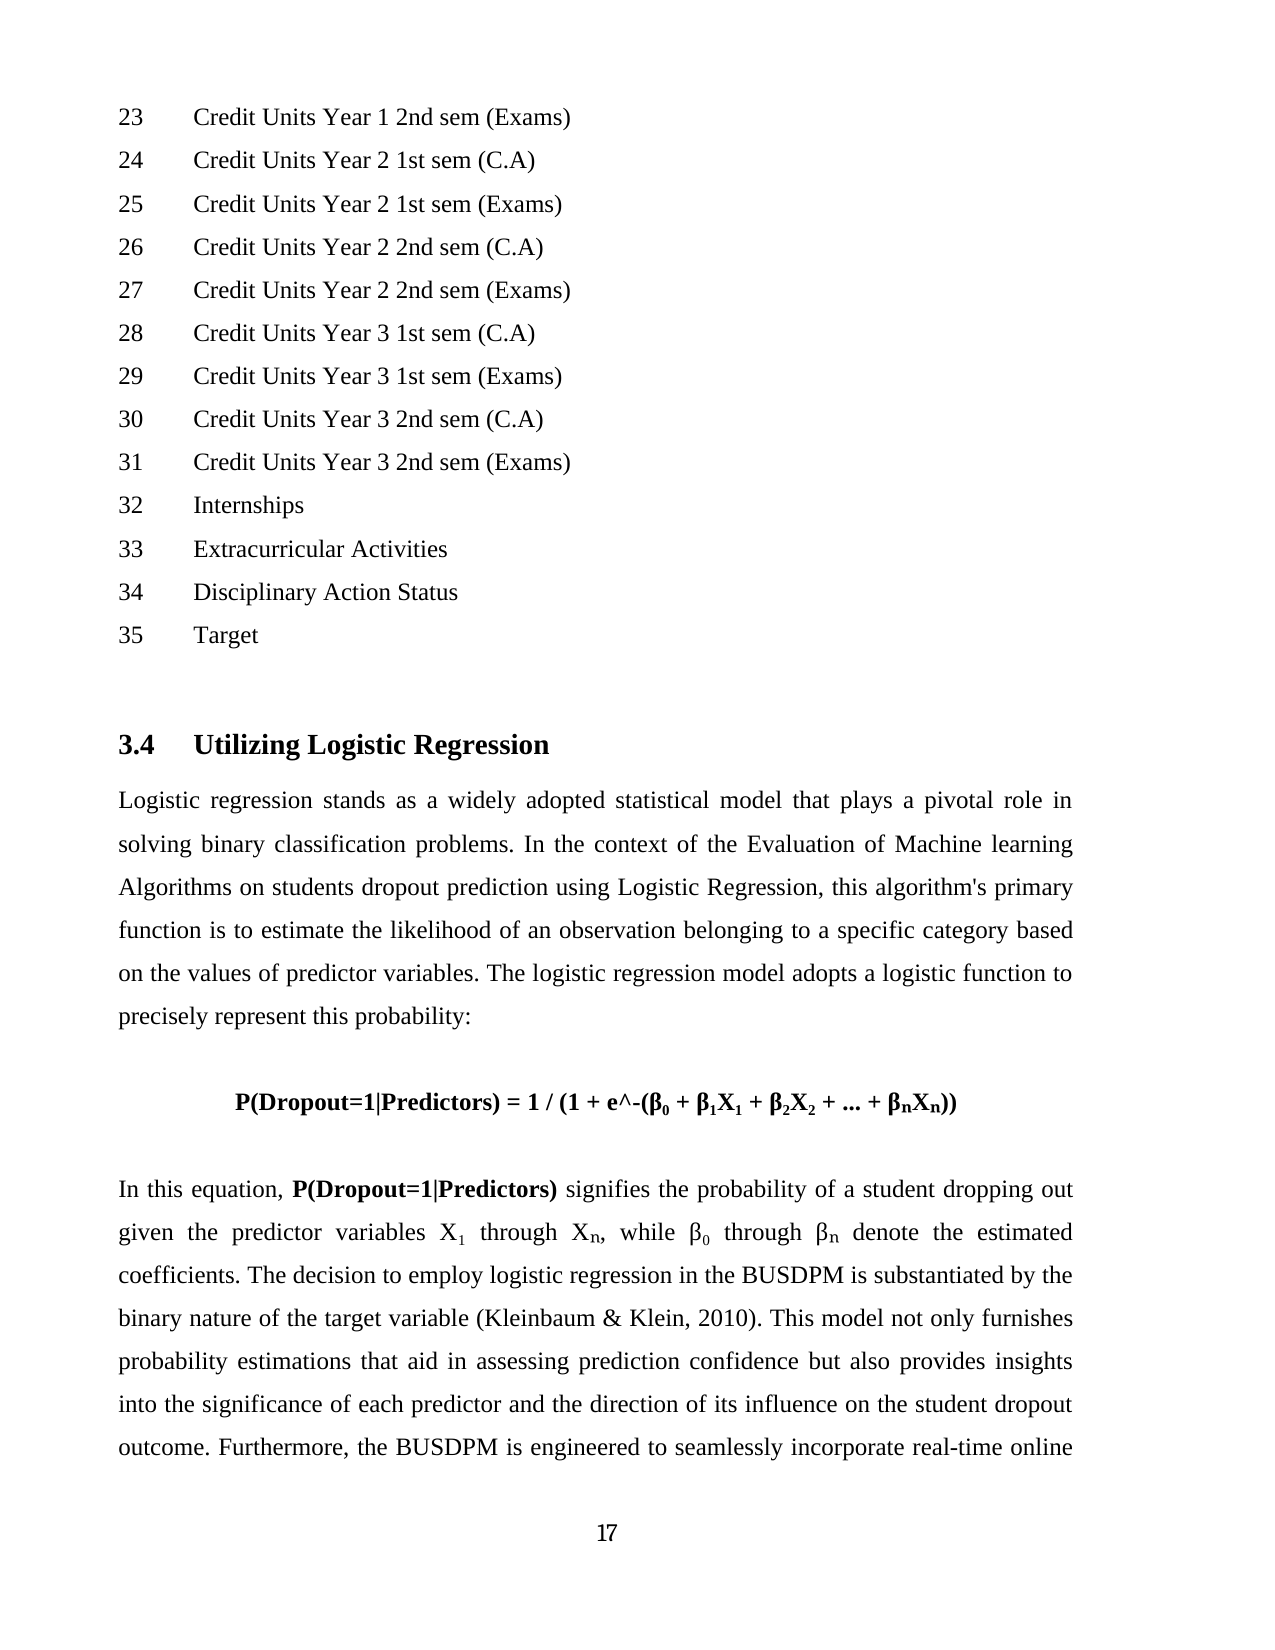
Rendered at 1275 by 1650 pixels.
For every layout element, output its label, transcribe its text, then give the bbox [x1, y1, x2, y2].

text 31 Credit Units Year 3 2nd sem (Exams) [118, 447, 1074, 476]
text 28 Credit Units Year 3 1st sem (C.A) [118, 318, 1074, 347]
text 23 Credit Units Year 1 2nd sem (Exams) [118, 102, 1074, 131]
text 27 Credit Units Year 2 2nd sem (Exams) [118, 275, 1074, 304]
text 26 Credit Units Year 2 2nd sem (C.A) [118, 232, 1074, 261]
text 24 Credit Units Year 2 1st sem (C.A) [118, 146, 1074, 174]
text 29 Credit Units Year 3 1st sem (Exams) [118, 361, 1074, 390]
text 33 Extracurricular Activities [118, 534, 1074, 562]
text 34 Disciplinary Action Status [118, 577, 1074, 606]
text 35 Target [118, 620, 1074, 649]
text P(Dropout=1|Predictors) = 1 / (1 + e^-(β₀ + β₁X₁ + β₂X₂ + ... + βₙXₙ)) [118, 1087, 1074, 1116]
text 25 Credit Units Year 2 1st sem (Exams) [118, 189, 1074, 217]
text 30 Credit Units Year 3 2nd sem (C.A) [118, 404, 1074, 433]
subtitle 3.4 Utilizing Logistic Regression [118, 727, 1097, 761]
text Logistic regression stands as a widely adopted statistical model that plays a pivotal role in solving binary classification problems. In the context of the Evaluation of Machine learning Algorithms on students dropout prediction using Logistic Regression, this algorithm's primary function is to estimate the likelihood of an observation belonging to a specific category based on the values of predictor variables. The logistic regression model adopts a logistic function to precisely represent this probability: [118, 786, 1074, 1030]
text 32 Internships [118, 491, 1074, 519]
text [118, 1174, 1074, 1461]
